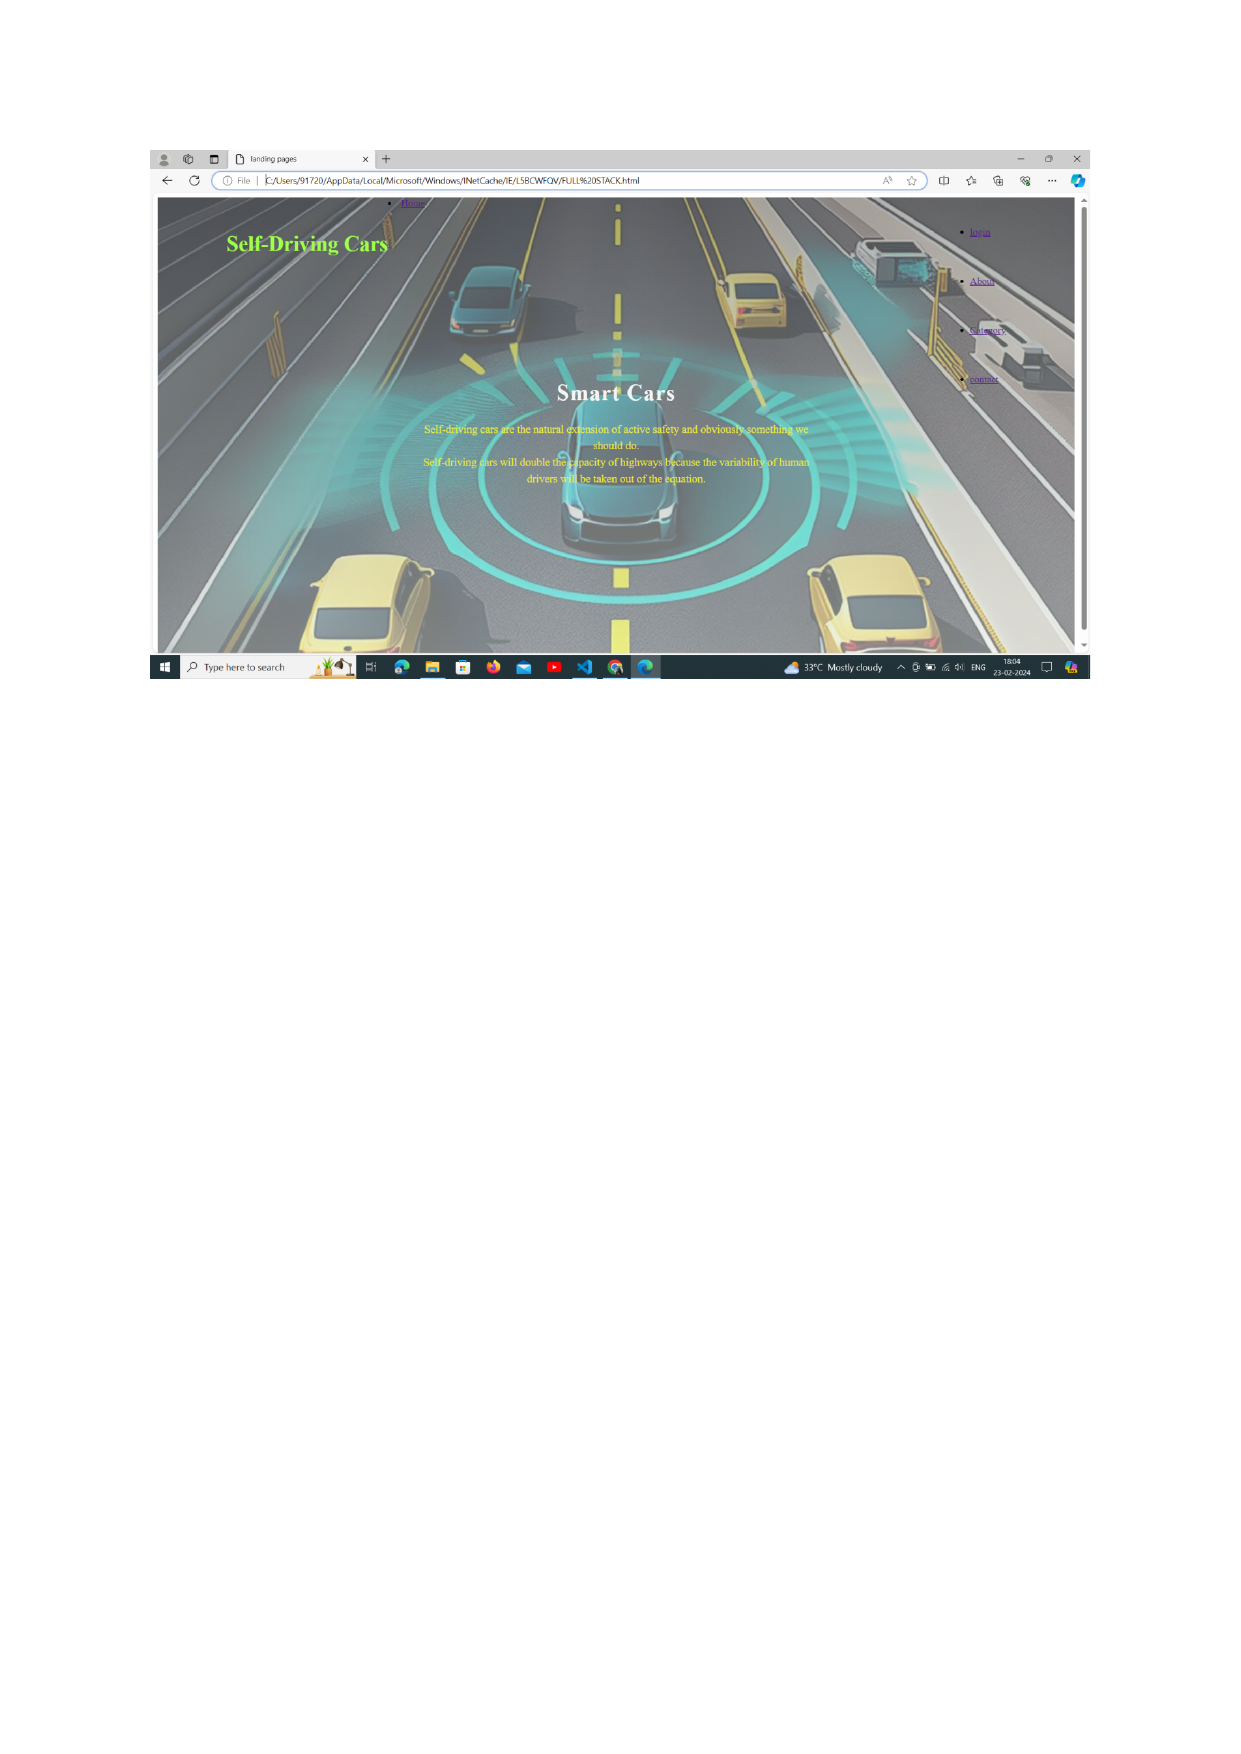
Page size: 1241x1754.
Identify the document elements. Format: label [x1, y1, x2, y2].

picture [150, 150, 1091, 679]
